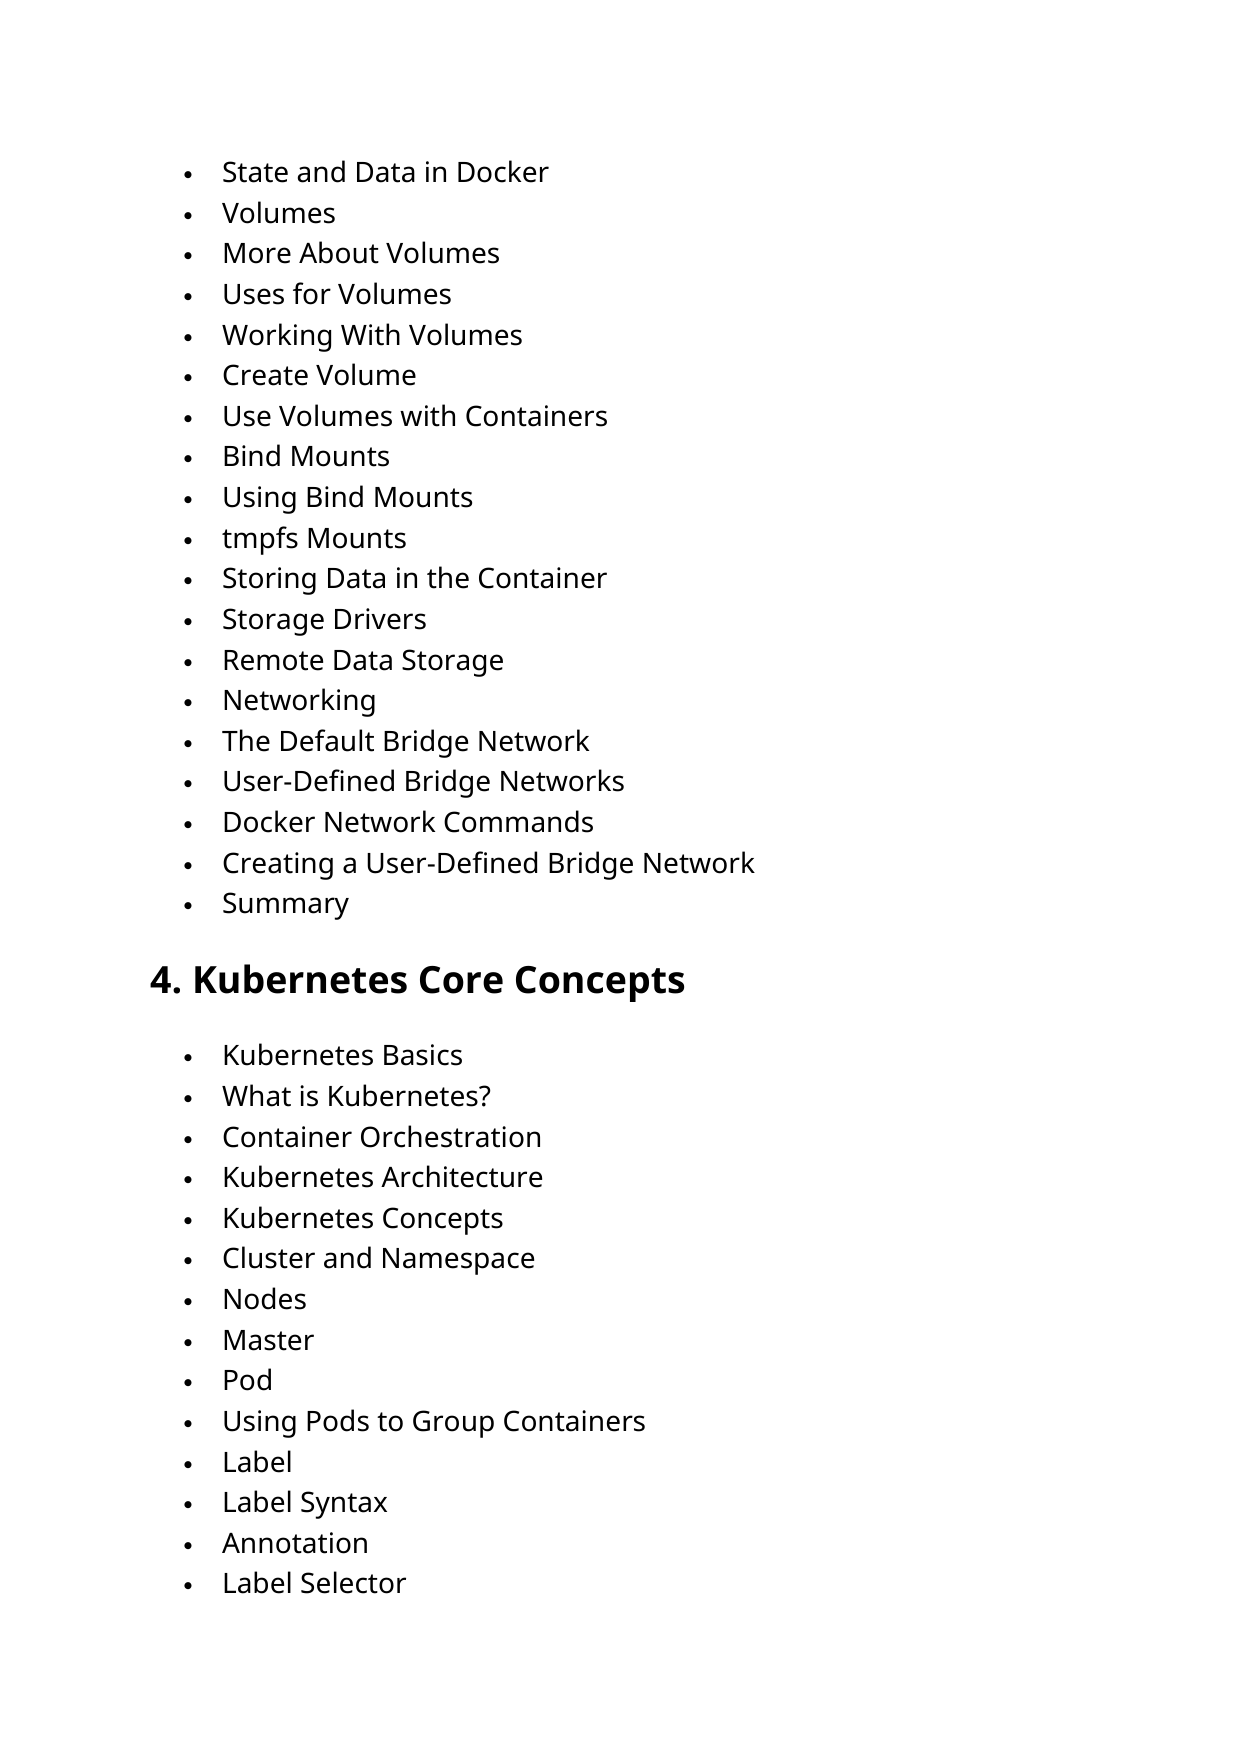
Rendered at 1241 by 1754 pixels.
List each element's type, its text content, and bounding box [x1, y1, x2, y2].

list Uses for Volumes [184, 272, 1090, 312]
list Nodes [184, 1277, 1090, 1318]
list Label [184, 1439, 1090, 1480]
list Creating a User-Defined Bridge Network [184, 841, 1090, 881]
list tmpfs Mounts [184, 516, 1090, 556]
list The Default Bridge Network [184, 719, 1090, 759]
list Summary [184, 881, 1090, 922]
list Kubernetes Concepts [184, 1196, 1090, 1236]
list Storing Data in the Container [184, 556, 1090, 597]
list Networking [184, 678, 1090, 719]
list Storage Drivers [184, 597, 1090, 637]
list Bind Mounts [184, 434, 1090, 475]
list Remote Data Storage [184, 637, 1090, 678]
list Using Bind Mounts [184, 475, 1090, 516]
list Annotation [184, 1521, 1090, 1561]
list Create Volume [184, 353, 1090, 394]
list Working With Volumes [184, 312, 1090, 353]
list Docker Network Commands [184, 800, 1090, 841]
list User-Defined Bridge Networks [184, 759, 1090, 800]
list What is Kubernetes? [184, 1074, 1090, 1114]
list Kubernetes Basics [184, 1033, 1090, 1074]
list Kubernetes Architecture [184, 1155, 1090, 1196]
list More About Volumes [184, 231, 1090, 272]
list Label Selector [184, 1561, 1090, 1602]
list Volumes [184, 191, 1090, 231]
text 4. Kubernetes Core Concepts [150, 953, 1090, 1004]
list Label Syntax [184, 1480, 1090, 1521]
list State and Data in Docker [184, 150, 1090, 191]
list Use Volumes with Containers [184, 394, 1090, 434]
list Pod [184, 1358, 1090, 1399]
list Container Orchestration [184, 1114, 1090, 1155]
list Cluster and Namespace [184, 1236, 1090, 1277]
list Using Pods to Group Containers [184, 1399, 1090, 1439]
list Master [184, 1318, 1090, 1358]
